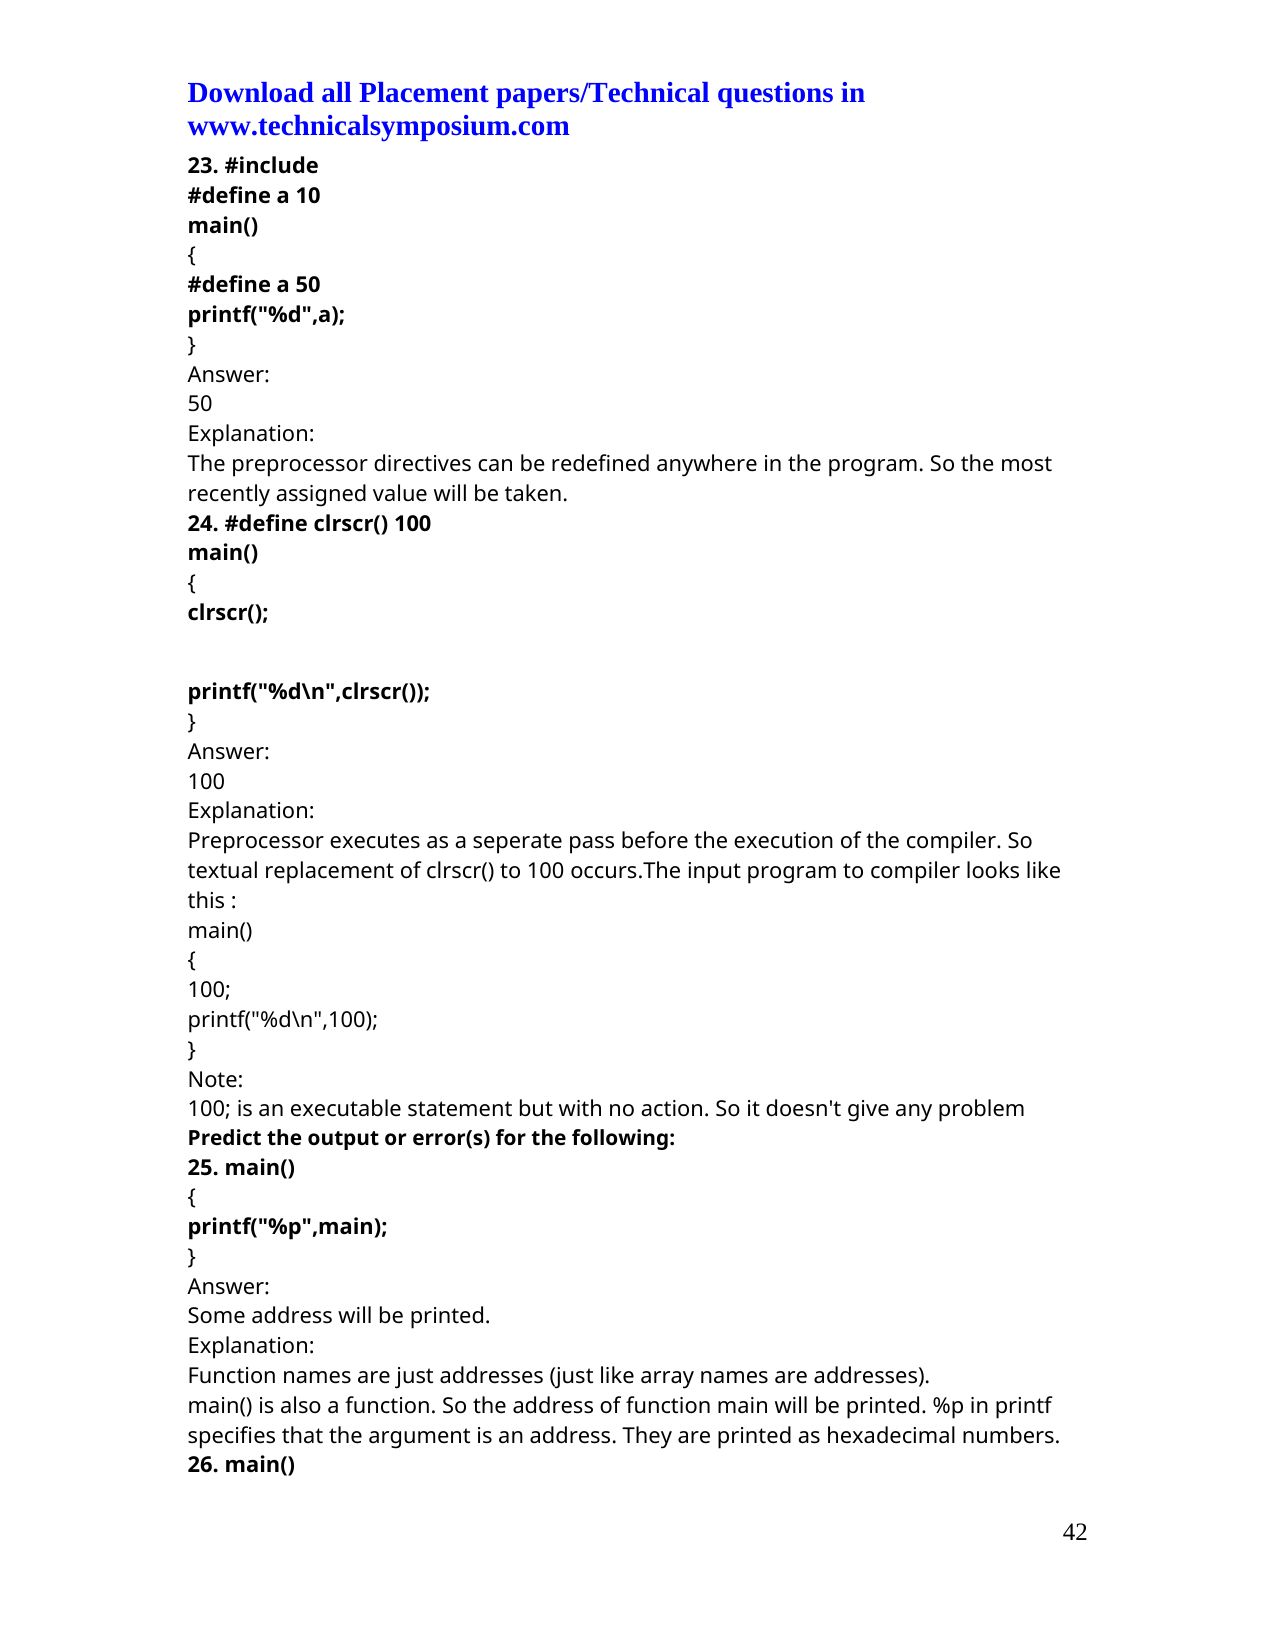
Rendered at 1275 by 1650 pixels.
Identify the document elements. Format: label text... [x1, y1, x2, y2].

text recently assigned value will be taken. [187, 478, 1087, 507]
text main() [187, 537, 1087, 567]
text Note: [187, 1063, 1087, 1093]
text 50 [187, 388, 1087, 418]
text 100; is an executable statement but with no action. So it doesn't give any problem [187, 1093, 1087, 1123]
text 23. #include [187, 150, 1087, 180]
text } [187, 329, 1087, 358]
text specifies that the argument is an address. They are printed as hexadecimal numbers. [187, 1420, 1087, 1449]
text 100; [187, 974, 1087, 1004]
text Preprocessor executes as a seperate pass before the execution of the compiler. So [187, 825, 1087, 855]
text Explanation: [187, 795, 1087, 825]
text #define a 10 [187, 180, 1087, 209]
text Some address will be printed. [187, 1301, 1087, 1330]
text { [187, 567, 1087, 597]
text { [187, 944, 1087, 974]
text Explanation: [187, 1330, 1087, 1360]
text Answer: [187, 1271, 1087, 1301]
text } [187, 1034, 1087, 1063]
text Explanation: [187, 418, 1087, 448]
text main() [187, 209, 1087, 239]
text textual replacement of clrscr() to 100 occurs.The input program to compiler looks like [187, 855, 1087, 885]
text clrscr(); [187, 597, 1087, 627]
text 25. main() [187, 1152, 1087, 1181]
text main() is also a function. So the address of function main will be printed. %p in printf [187, 1390, 1087, 1420]
text } [187, 1241, 1087, 1271]
text printf("%d\n",clrscr()); [187, 676, 1087, 706]
text Answer: [187, 736, 1087, 766]
text #define a 50 [187, 269, 1087, 299]
text main() [187, 914, 1087, 944]
text Predict the output or error(s) for the following: [187, 1123, 1087, 1152]
text } [187, 706, 1087, 736]
text printf("%d",a); [187, 299, 1087, 329]
text 24. #define clrscr() 100 [187, 507, 1087, 537]
text Function names are just addresses (just like array names are addresses). [187, 1360, 1087, 1390]
text this : [187, 885, 1087, 914]
text 100 [187, 766, 1087, 795]
text 26. main() [187, 1449, 1087, 1479]
text printf("%d\n",100); [187, 1004, 1087, 1034]
text Answer: [187, 358, 1087, 388]
text { [187, 239, 1087, 269]
text { [187, 1181, 1087, 1211]
text printf("%p",main); [187, 1211, 1087, 1241]
text The preprocessor directives can be redefined anywhere in the program. So the most [187, 448, 1087, 478]
